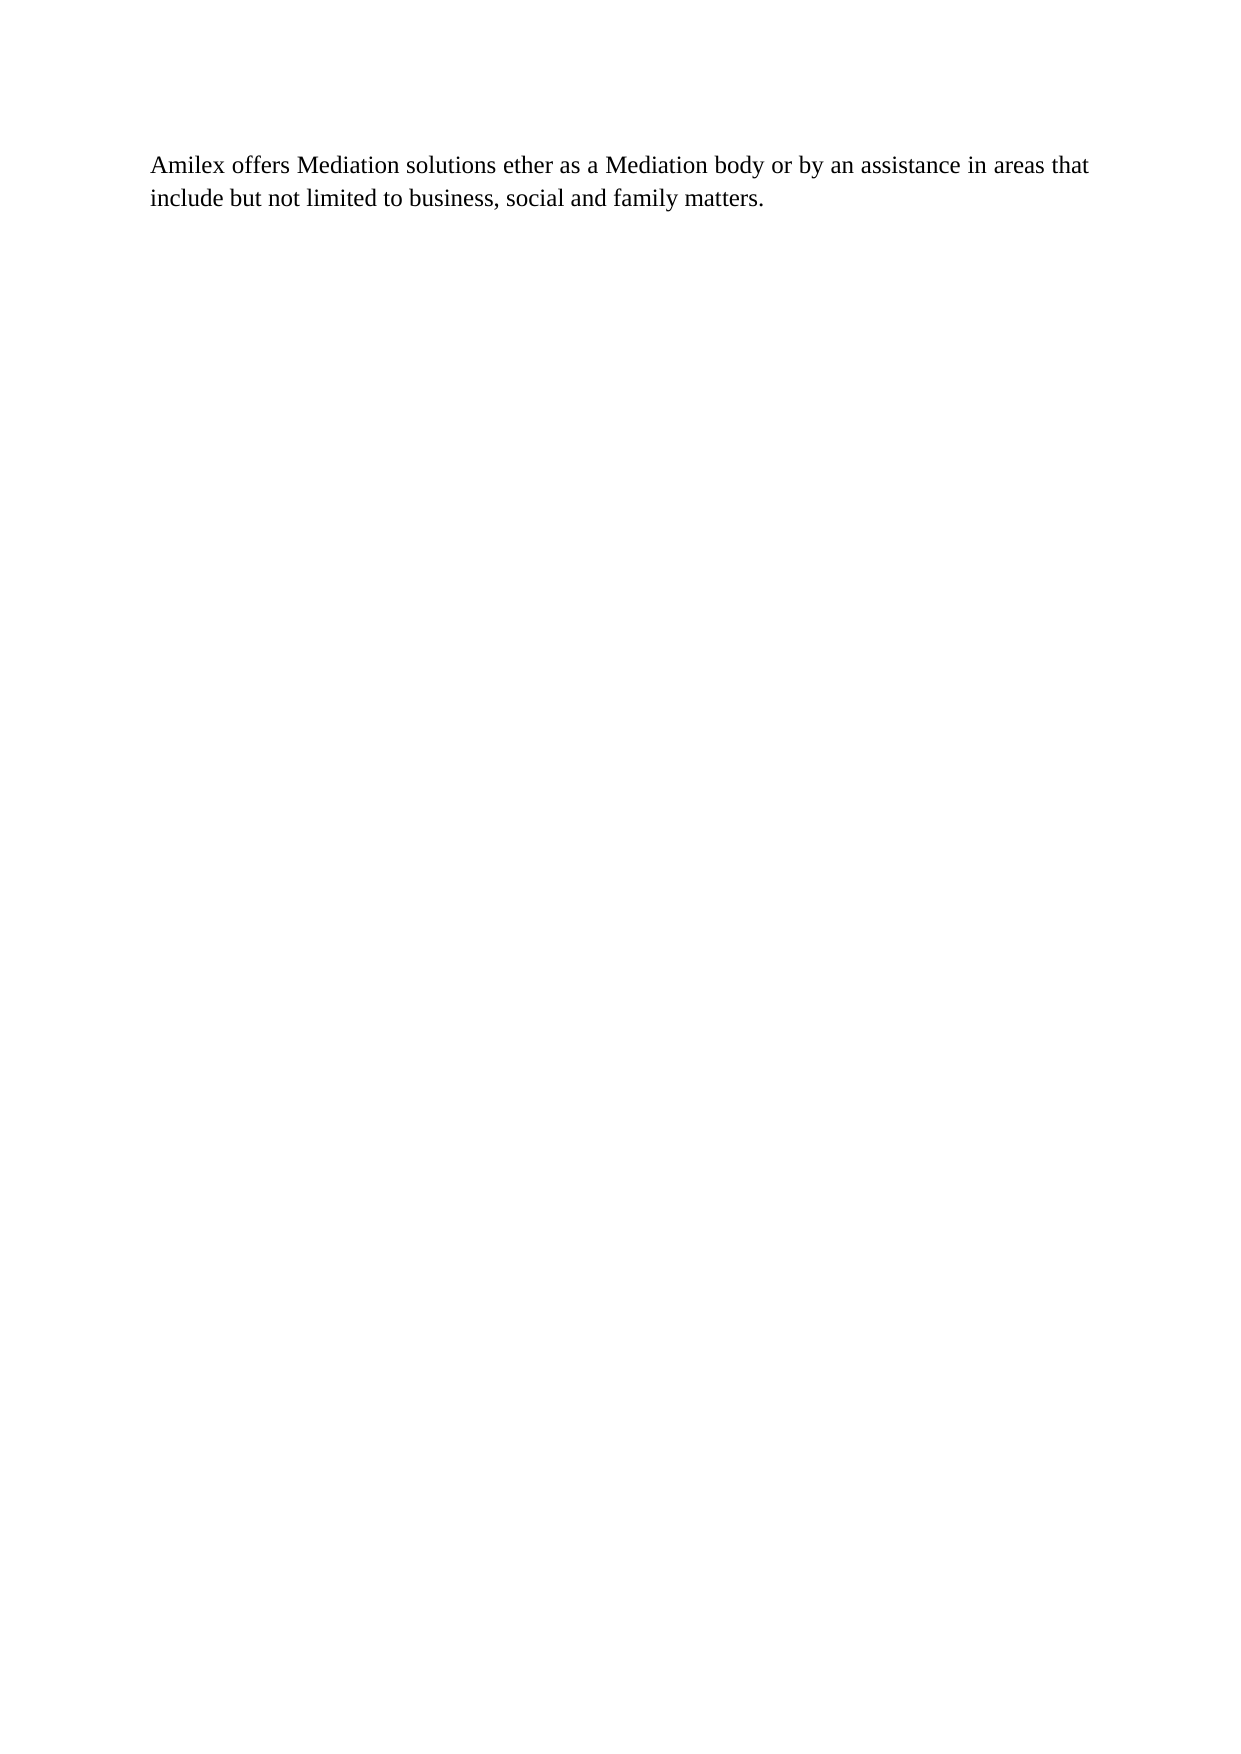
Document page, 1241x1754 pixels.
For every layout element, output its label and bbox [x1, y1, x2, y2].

text [150, 150, 1090, 212]
